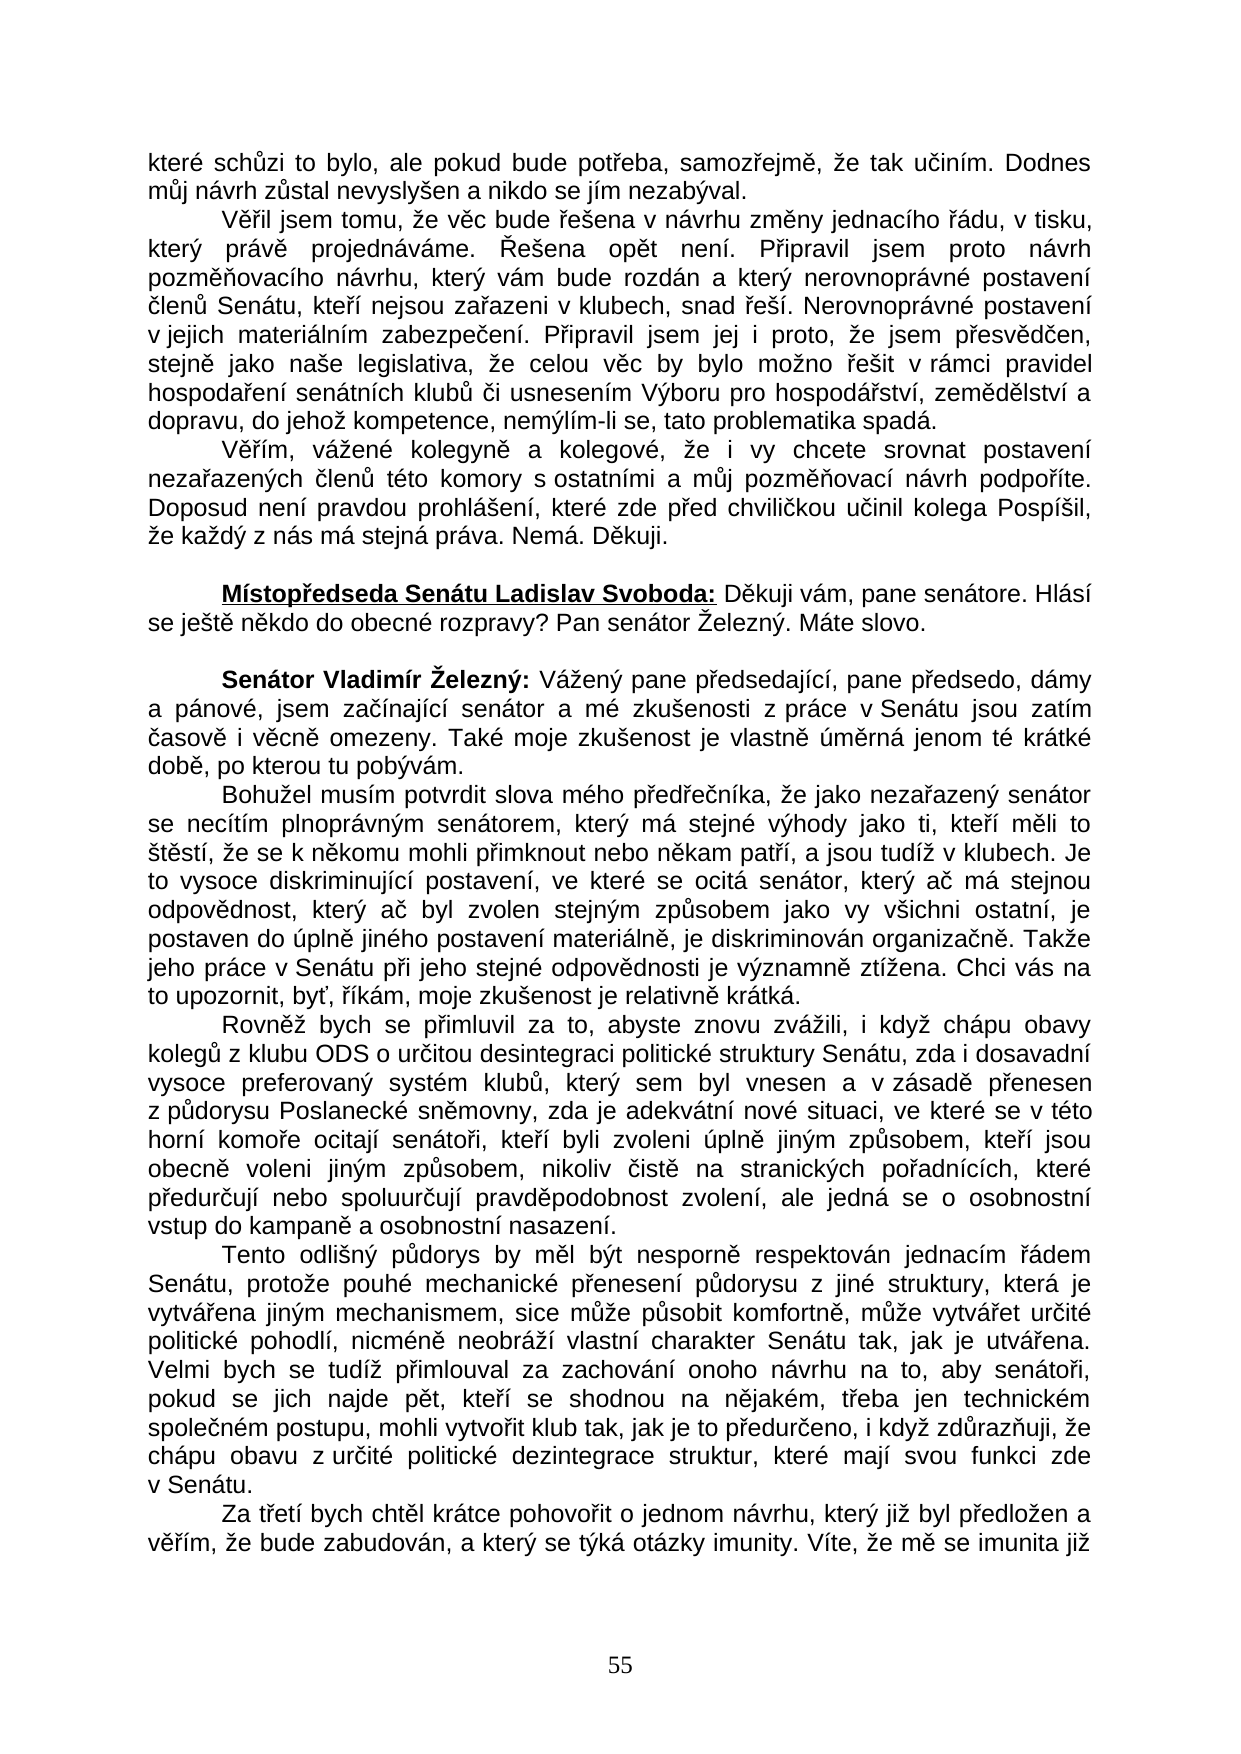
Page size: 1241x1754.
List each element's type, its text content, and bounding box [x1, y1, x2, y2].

text Místopředseda Senátu Ladislav Svoboda: Děkuji vám, pane senátore. Hlásí se ještě někdo do obecné rozpravy? Pan senátor Železný. Máte slovo. [148, 579, 1093, 636]
text Věřím, vážené kolegyně a kolegové, že i vy chcete srovnat postavení nezařazených členů této komory s ostatními a můj pozměňovací návrh podpoříte. Doposud není pravdou prohlášení, které zde před chviličkou učinil kolega Pospíšil, že každý z nás má stejná práva. Nemá. Děkuji. [148, 435, 1093, 550]
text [148, 148, 1093, 205]
text Rovněž bych se přimluvil za to, abyste znovu zvážili, i když chápu obavy kolegů z klubu ODS o určitou desintegraci politické struktury Senátu, zda i dosavadní vysoce preferovaný systém klubů, který sem byl vnesen a v zásadě přenesen z půdorysu Poslanecké sněmovny, zda je adekvátní nové situaci, ve které se v této horní komoře ocitají senátoři, kteří byli zvoleni úplně jiným způsobem, kteří jsou obecně voleni jiným způsobem, nikoliv čistě na stranických pořadnících, které předurčují nebo spoluurčují pravděpodobnost zvolení, ale jedná se o osobnostní vstup do kampaně a osobnostní nasazení. [148, 1010, 1093, 1240]
text Senátor Vladimír Železný: Vážený pane předsedající, pane předsedo, dámy a pánové, jsem začínající senátor a mé zkušenosti z práce v Senátu jsou zatím časově i věcně omezeny. Také moje zkušenost je vlastně úměrná jenom té krátké době, po kterou tu pobývám. [148, 665, 1093, 780]
text Bohužel musím potvrdit slova mého předřečníka, že jako nezařazený senátor se necítím plnoprávným senátorem, který má stejné výhody jako ti, kteří měli to štěstí, že se k někomu mohli přimknout nebo někam patří, a jsou tudíž v klubech. Je to vysoce diskriminující postavení, ve které se ocitá senátor, který ač má stejnou odpovědnost, který ač byl zvolen stejným způsobem jako vy všichni ostatní, je postaven do úplně jiného postavení materiálně, je diskriminován organizačně. Takže jeho práce v Senátu při jeho stejné odpovědnosti je významně ztížena. Chci vás na to upozornit, byť, říkám, moje zkušenost je relativně krátká. [148, 780, 1093, 1010]
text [148, 1499, 1093, 1556]
text Tento odlišný půdorys by měl být nesporně respektován jednacím řádem Senátu, protože pouhé mechanické přenesení půdorysu z jiné struktury, která je vytvářena jiným mechanismem, sice může působit komfortně, může vytvářet určité politické pohodlí, nicméně neobráží vlastní charakter Senátu tak, jak je utvářena. Velmi bych se tudíž přimlouval za zachování onoho návrhu na to, aby senátoři, pokud se jich najde pět, kteří se shodnou na nějakém, třeba jen technickém společném postupu, mohli vytvořit klub tak, jak je to předurčeno, i když zdůrazňuji, že chápu obavu z určité politické dezintegrace struktur, které mají svou funkci zde v Senátu. [148, 1240, 1093, 1499]
text Věřil jsem tomu, že věc bude řešena v návrhu změny jednacího řádu, v tisku, který právě projednáváme. Řešena opět není. Připravil jsem proto návrh pozměňovacího návrhu, který vám bude rozdán a který nerovnoprávné postavení členů Senátu, kteří nejsou zařazeni v klubech, snad řeší. Nerovnoprávné postavení v jejich materiálním zabezpečení. Připravil jsem jej i proto, že jsem přesvědčen, stejně jako naše legislativa, že celou věc by bylo možno řešit v rámci pravidel hospodaření senátních klubů či usnesením Výboru pro hospodářství, zemědělství a dopravu, do jehož kompetence, nemýlím-li se, tato problematika spadá. [148, 205, 1093, 435]
